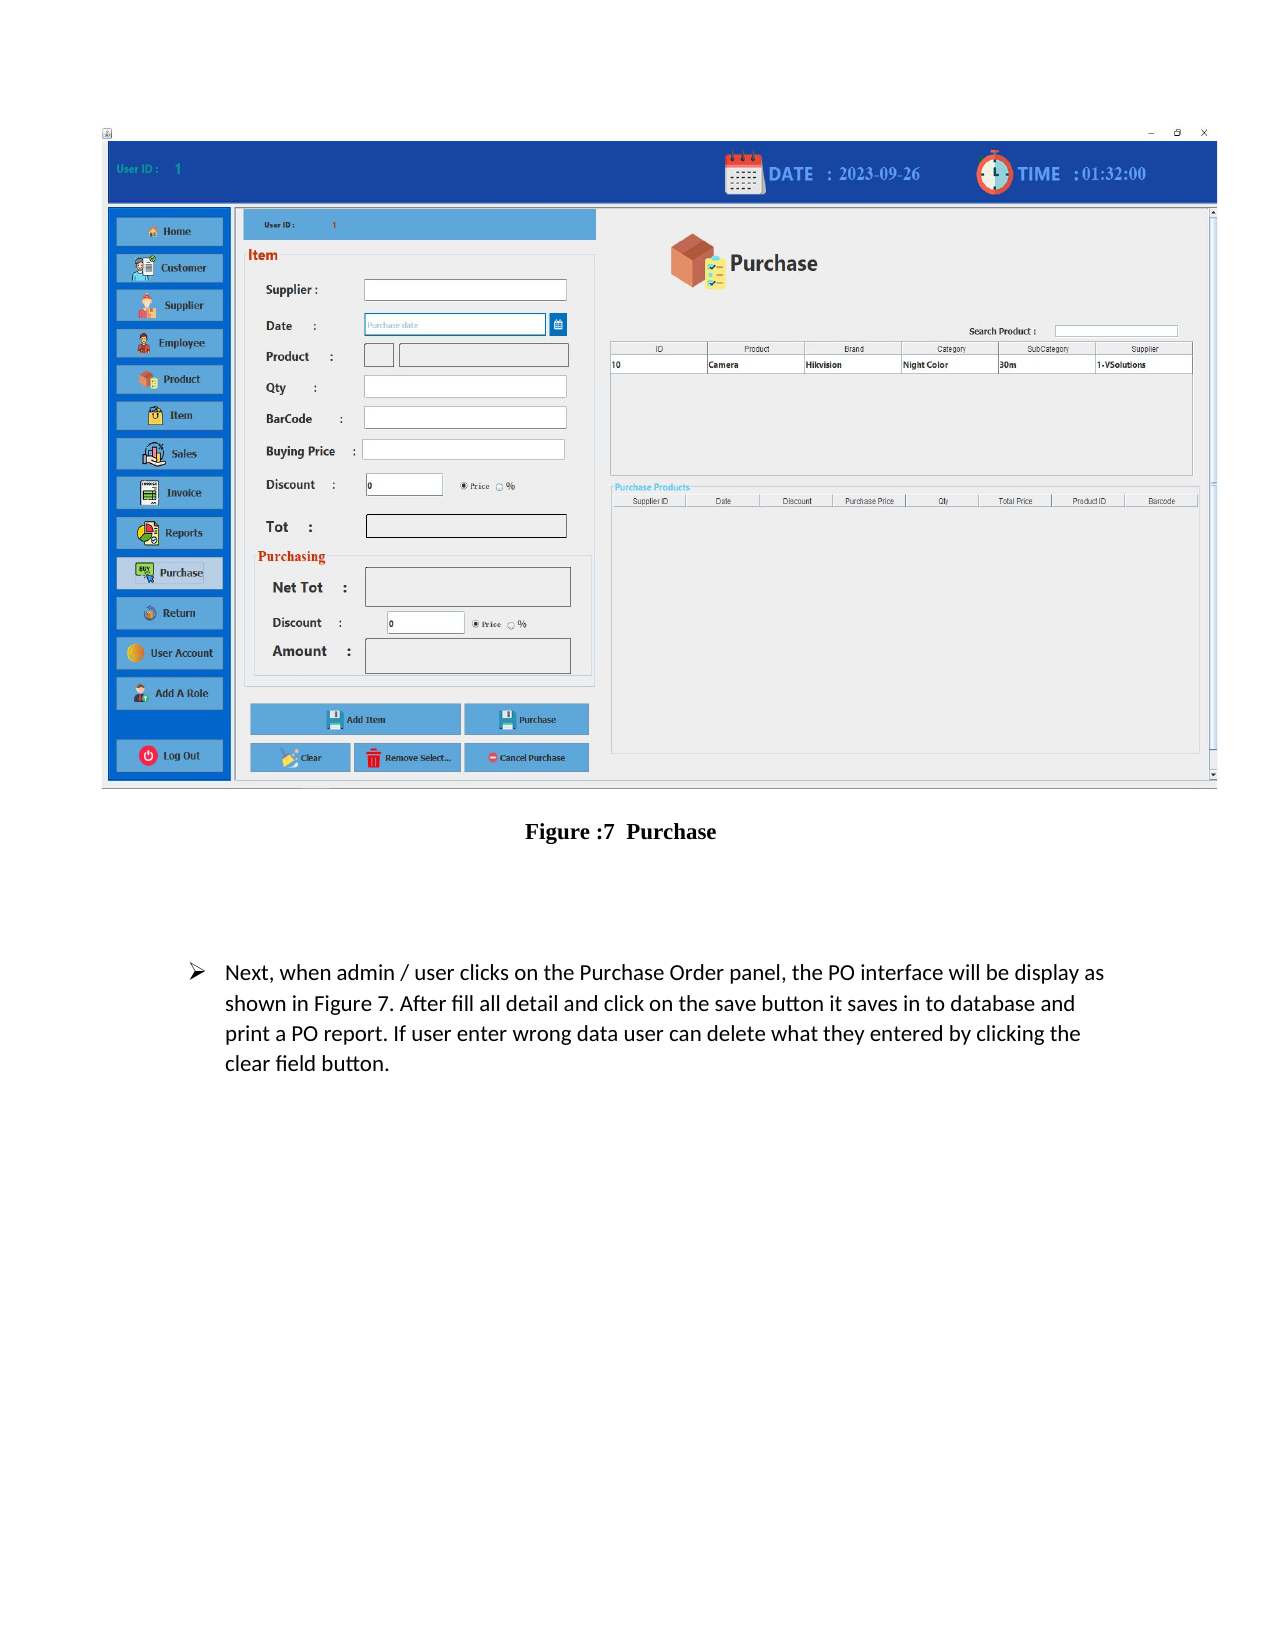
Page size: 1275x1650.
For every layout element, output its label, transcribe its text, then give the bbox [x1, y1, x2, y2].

list Next, when admin / user clicks on the Purchase Order panel, the PO interface will be display as shown in Figure 7. After fill all detail and click on the save button it saves in to database and print a PO report. If user enter wrong data user can delete what they entered by clicking the clear field button. [187, 958, 1125, 1077]
picture [101, 126, 1218, 789]
text Figure :7 Purchase [150, 818, 1125, 844]
